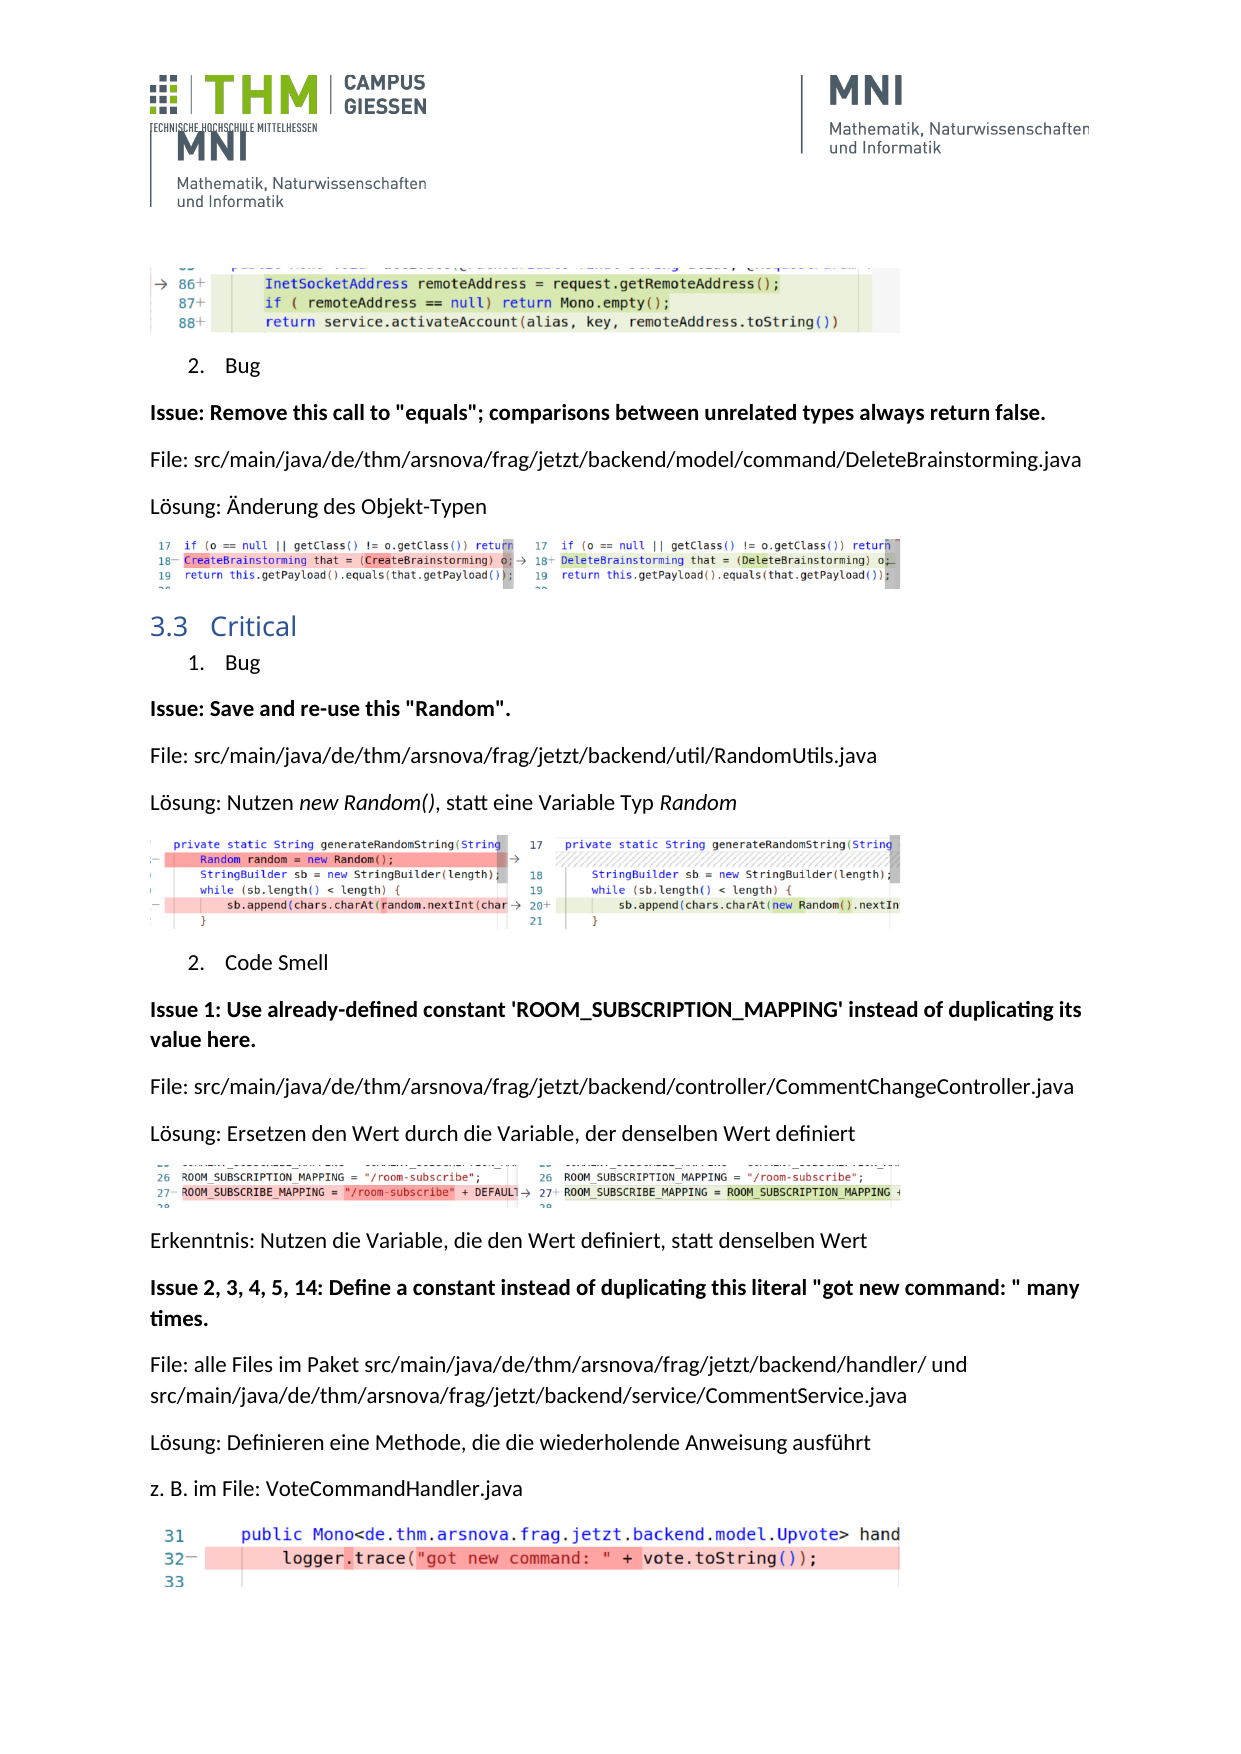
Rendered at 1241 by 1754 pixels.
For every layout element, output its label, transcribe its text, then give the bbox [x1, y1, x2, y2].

text Erkenntnis: Nutzen die Variable, die den Wert definiert, statt denselben Wert [150, 1227, 1090, 1254]
text Issue 1: Use already-defined constant 'ROOM_SUBSCRIPTION_MAPPING' instead of duplicating its value here. [150, 995, 1090, 1053]
subtitle Critical [150, 608, 1090, 645]
list Code Smell [187, 948, 1090, 976]
text Issue 2, 3, 4, 5, 14: Define a constant instead of duplicating this literal "got new command: " many times. [150, 1273, 1090, 1332]
text File: src/main/java/de/thm/arsnova/frag/jetzt/backend/controller/CommentChangeController.java [150, 1072, 1090, 1100]
text Lösung: Nutzen new Random(), statt eine Variable Typ Random [150, 788, 1090, 816]
text Lösung: Ersetzen den Wert durch die Variable, der denselben Wert definiert [150, 1119, 1090, 1147]
text z. B. im File: VoteCommandHandler.java [150, 1474, 1090, 1502]
picture [150, 539, 901, 589]
text File: src/main/java/de/thm/arsnova/frag/jetzt/backend/model/command/DeleteBrainstorming.java [150, 445, 1090, 473]
text Issue: Remove this call to "equals"; comparisons between unrelated types always return false. [150, 398, 1090, 426]
picture [150, 1521, 901, 1587]
text Lösung: Änderung des Objekt-Typen [150, 492, 1090, 520]
picture [800, 75, 1089, 189]
text Issue: Save and re-use this "Random". [150, 694, 1090, 723]
text File: src/main/java/de/thm/arsnova/frag/jetzt/backend/util/RandomUtils.java [150, 741, 1090, 769]
list Bug [187, 648, 1090, 676]
text File: alle Files im Paket src/main/java/de/thm/arsnova/frag/jetzt/backend/handler/ und src/main/java/de/thm/arsnova/frag/jetzt/backend/service/CommentService.java [150, 1351, 1090, 1409]
picture [150, 835, 901, 929]
text Lösung: Definieren eine Methode, die die wiederholende Anweisung ausführt [150, 1428, 1090, 1456]
picture [150, 1165, 901, 1208]
picture [150, 268, 901, 333]
picture [150, 75, 426, 241]
list Bug [187, 352, 1090, 379]
